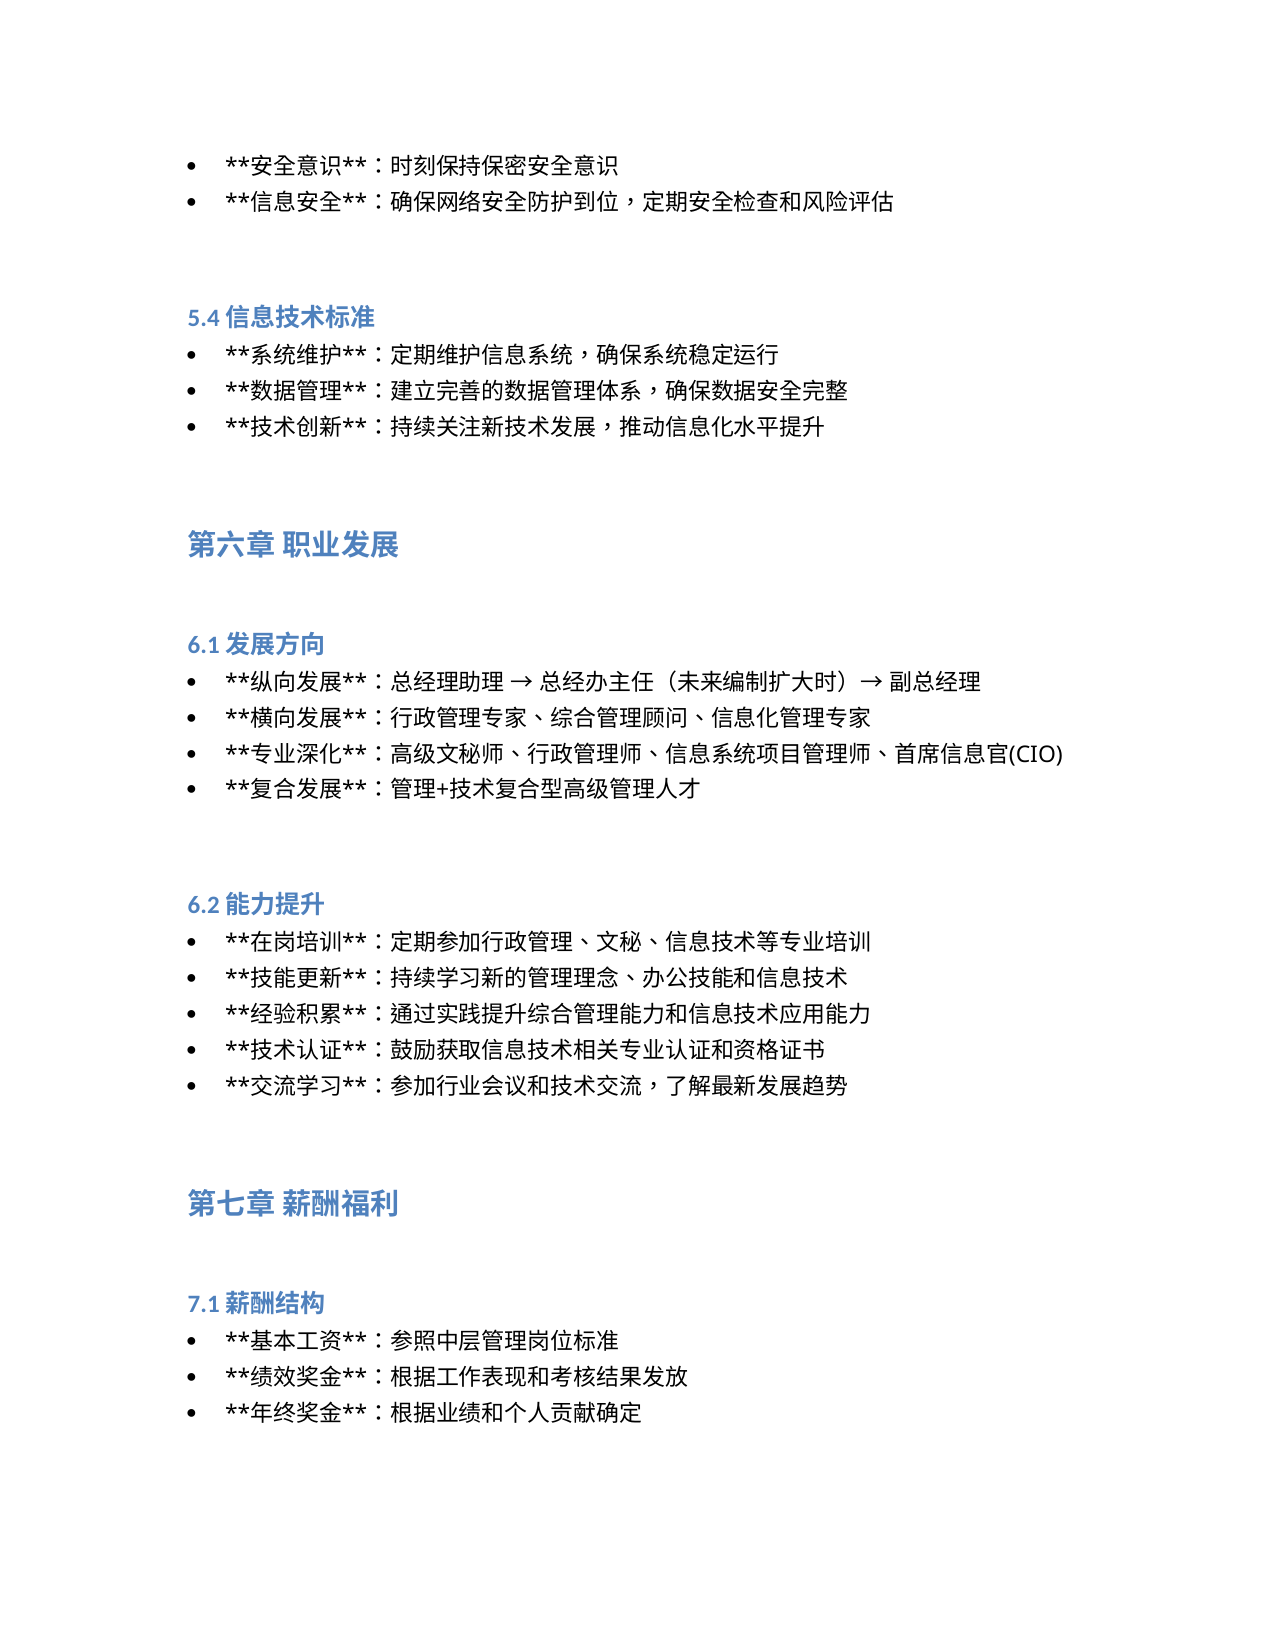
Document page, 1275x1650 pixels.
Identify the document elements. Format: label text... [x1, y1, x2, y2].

list **技能更新**：持续学习新的管理理念、办公技能和信息技术 [187, 962, 1087, 993]
list **复合发展**：管理+技术复合型高级管理人才 [187, 773, 1087, 805]
subtitle 第六章 职业发展 [187, 524, 1087, 564]
list **年终奖金**：根据业绩和个人贡献确定 [187, 1397, 1087, 1428]
subtitle 6.2 能力提升 [187, 887, 1087, 921]
list **纵向发展**：总经理助理 → 总经办主任（未来编制扩大时）→ 副总经理 [187, 666, 1087, 697]
list **技术认证**：鼓励获取信息技术相关专业认证和资格证书 [187, 1034, 1087, 1065]
subtitle 第七章 薪酬福利 [187, 1183, 1087, 1223]
list **数据管理**：建立完善的数据管理体系，确保数据安全完整 [187, 374, 1087, 406]
list **技术创新**：持续关注新技术发展，推动信息化水平提升 [187, 411, 1087, 442]
list **绩效奖金**：根据工作表现和考核结果发放 [187, 1361, 1087, 1392]
list **专业深化**：高级文秘师、行政管理师、信息系统项目管理师、首席信息官(CIO) [187, 737, 1087, 769]
list **信息安全**：确保网络安全防护到位，定期安全检查和风险评估 [187, 186, 1087, 217]
list **横向发展**：行政管理专家、综合管理顾问、信息化管理专家 [187, 702, 1087, 733]
list **系统维护**：定期维护信息系统，确保系统稳定运行 [187, 339, 1087, 370]
subtitle 7.1 薪酬结构 [187, 1286, 1087, 1320]
list **安全意识**：时刻保持保密安全意识 [187, 150, 1087, 181]
list **经验积累**：通过实践提升综合管理能力和信息技术应用能力 [187, 998, 1087, 1029]
list **基本工资**：参照中层管理岗位标准 [187, 1325, 1087, 1356]
subtitle 5.4 信息技术标准 [187, 299, 1087, 333]
subtitle 6.1 发展方向 [187, 626, 1087, 661]
list **在岗培训**：定期参加行政管理、文秘、信息技术等专业培训 [187, 926, 1087, 957]
list **交流学习**：参加行业会议和技术交流，了解最新发展趋势 [187, 1070, 1087, 1101]
